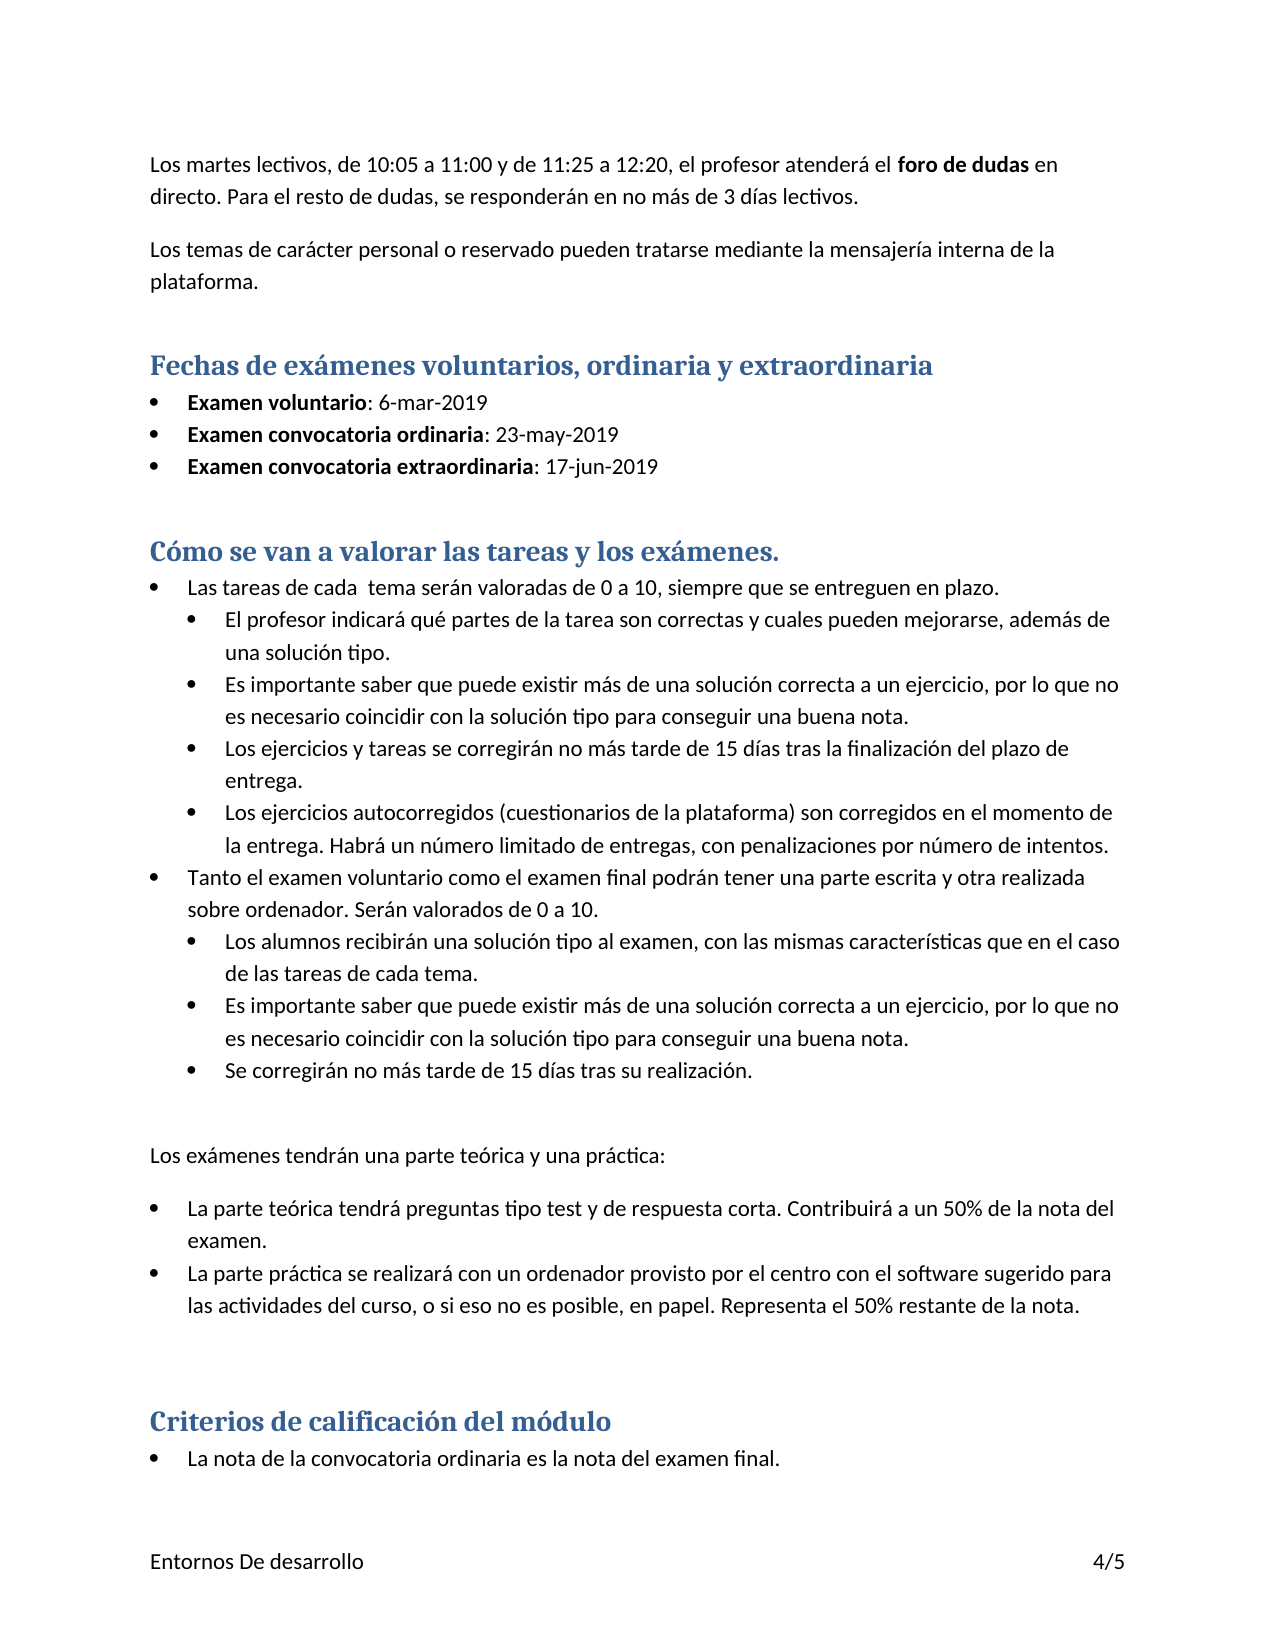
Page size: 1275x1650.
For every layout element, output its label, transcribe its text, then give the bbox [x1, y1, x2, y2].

list Examen convocatoria ordinaria: 23-may-2019 [150, 420, 1125, 448]
list Examen convocatoria extraordinaria: 17-jun-2019 [150, 452, 1125, 481]
list Los ejercicios autocorregidos (cuestionarios de la plataforma) son corregidos en el momento de la entrega. Habrá un número limitado de entregas, con penalizaciones por número de intentos. [187, 798, 1125, 859]
list La parte teórica tendrá preguntas tipo test y de respuesta corta. Contribuirá a un 50% de la nota del examen. [150, 1194, 1125, 1254]
list Tanto el examen voluntario como el examen final podrán tener una parte escrita y otra realizada sobre ordenador. Serán valorados de 0 a 10. [150, 863, 1125, 923]
list Es importante saber que puede existir más de una solución correcta a un ejercicio, por lo que no es necesario coincidir con la solución tipo para conseguir una buena nota. [187, 992, 1125, 1052]
list Las tareas de cada tema serán valoradas de 0 a 10, siempre que se entreguen en plazo. [150, 573, 1125, 601]
list Los ejercicios y tareas se corregirán no más tarde de 15 días tras la finalización del plazo de entrega. [187, 734, 1125, 794]
list La nota de la convocatoria ordinaria es la nota del examen final. [150, 1444, 1125, 1472]
list Los alumnos recibirán una solución tipo al examen, con las mismas características que en el caso de las tareas de cada tema. [187, 927, 1125, 987]
list Se corregirán no más tarde de 15 días tras su realización. [187, 1056, 1125, 1084]
list Es importante saber que puede existir más de una solución correcta a un ejercicio, por lo que no es necesario coincidir con la solución tipo para conseguir una buena nota. [187, 670, 1125, 730]
subtitle Fechas de exámenes voluntarios, ordinaria y extraordinaria [150, 349, 1125, 383]
list El profesor indicará qué partes de la tarea son correctas y cuales pueden mejorarse, además de una solución tipo. [187, 605, 1125, 666]
text Los martes lectivos, de 10:05 a 11:00 y de 11:25 a 12:20, el profesor atenderá el foro de dudas en directo. Para el resto de dudas, se responderán en no más de 3 días lectivos. [150, 150, 1125, 210]
list Examen voluntario: 6-mar-2019 [150, 388, 1125, 416]
text Los exámenes tendrán una parte teórica y una práctica: [150, 1141, 1125, 1169]
text Los temas de carácter personal o reservado pueden tratarse mediante la mensajería interna de la plataforma. [150, 235, 1125, 295]
subtitle Cómo se van a valorar las tareas y los exámenes. [150, 535, 1125, 568]
subtitle Criterios de calificación del módulo [150, 1405, 1125, 1439]
